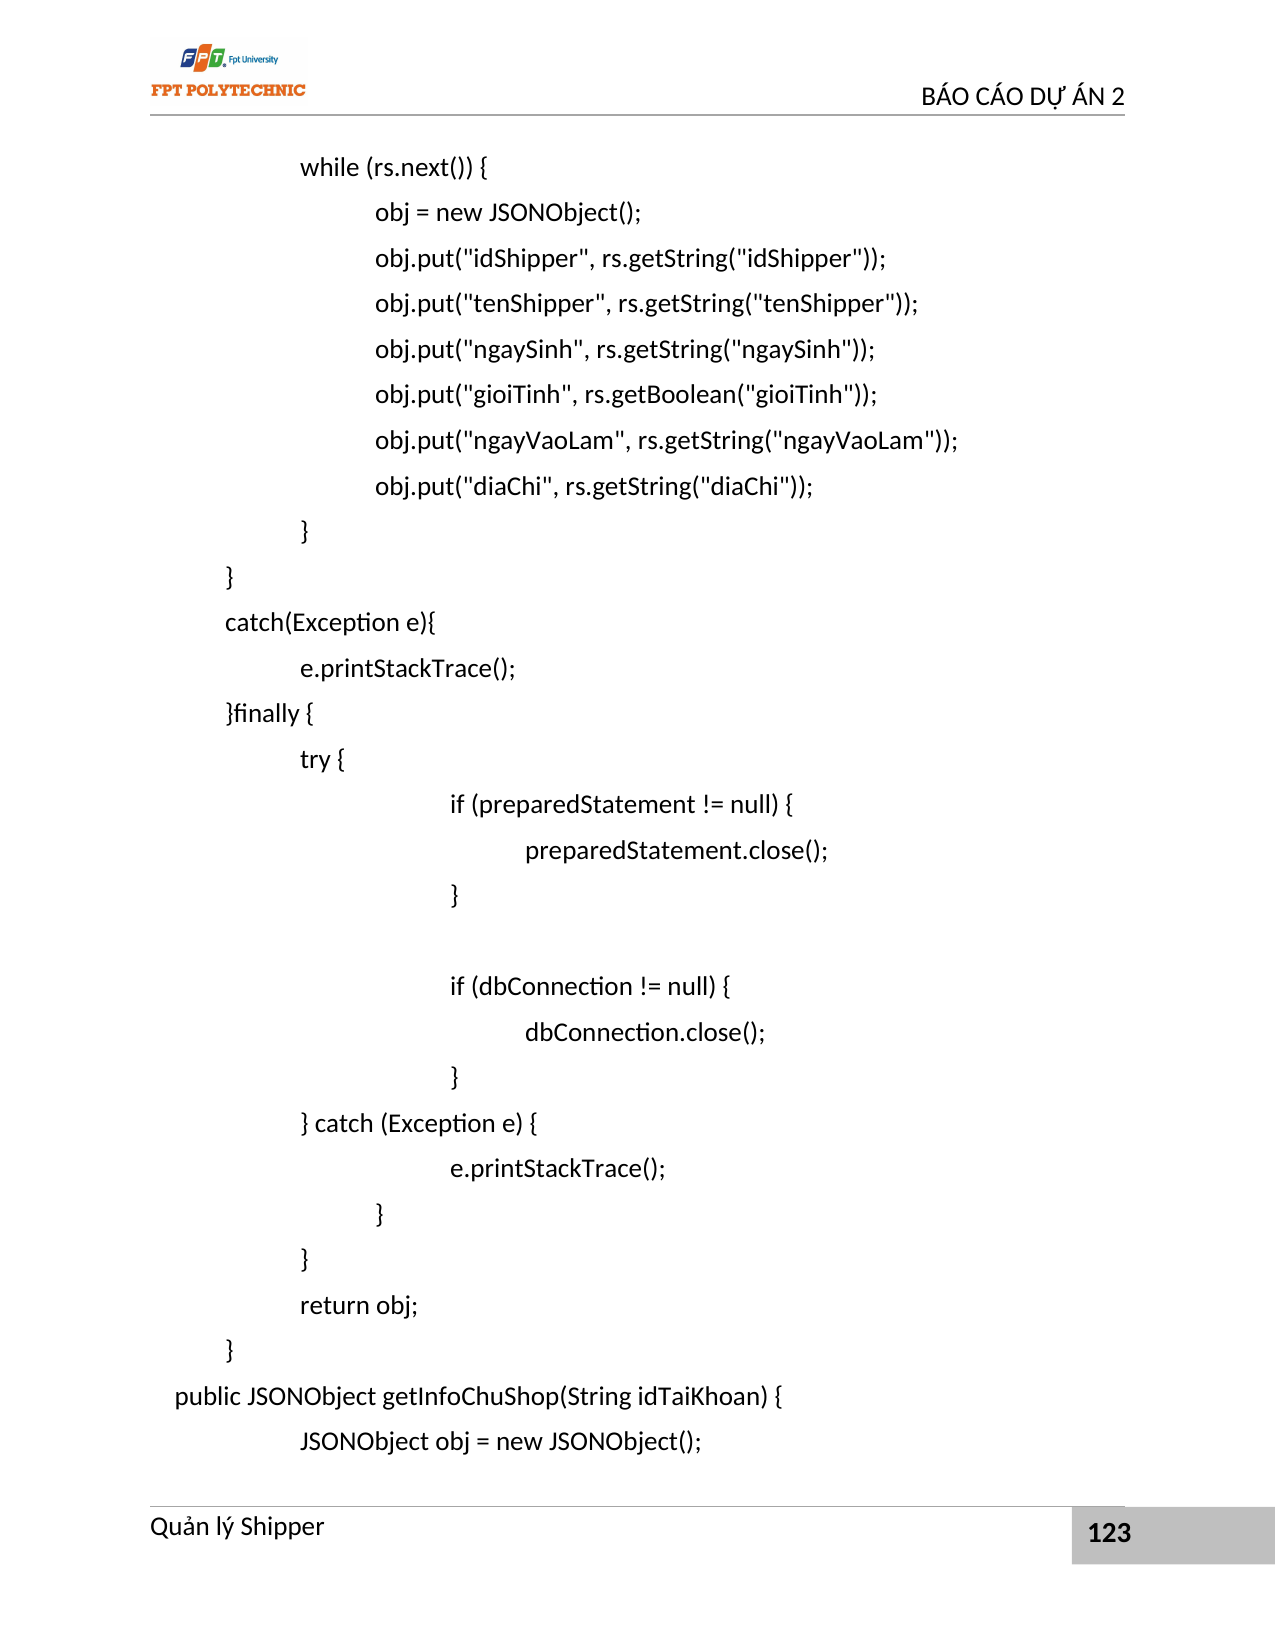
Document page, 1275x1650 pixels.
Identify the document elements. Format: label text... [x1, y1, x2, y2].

text obj.put("tenShipper", rs.getString("tenShipper")); [150, 287, 1125, 319]
text } [150, 878, 1125, 911]
text public JSONObject getInfoChuShop(String idTaiKhoan) { [150, 1379, 1125, 1412]
text } [150, 1060, 1125, 1093]
text } [150, 1242, 1125, 1276]
text obj.put("ngaySinh", rs.getString("ngaySinh")); [150, 332, 1125, 365]
text e.printStackTrace(); [150, 651, 1125, 684]
text while (rs.next()) { [150, 150, 1125, 183]
text try { [150, 742, 1125, 775]
text preparedStatement.close(); [150, 833, 1125, 866]
text if (dbConnection != null) { [150, 969, 1125, 1002]
text if (preparedStatement != null) { [150, 787, 1125, 820]
text JSONObject obj = new JSONObject(); [150, 1424, 1125, 1458]
text return obj; [150, 1288, 1125, 1321]
text obj = new JSONObject(); [150, 196, 1125, 228]
text } [150, 560, 1125, 593]
picture [150, 37, 308, 106]
text }finally { [150, 696, 1125, 729]
text } [150, 1197, 1125, 1230]
text e.printStackTrace(); [150, 1151, 1125, 1184]
text obj.put("diaChi", rs.getString("diaChi")); [150, 469, 1125, 502]
text } catch (Exception e) { [150, 1106, 1125, 1139]
text obj.put("gioiTinh", rs.getBoolean("gioiTinh")); [150, 378, 1125, 411]
text dbConnection.close(); [150, 1015, 1125, 1048]
text catch(Exception e){ [150, 605, 1125, 638]
text obj.put("idShipper", rs.getString("idShipper")); [150, 241, 1125, 274]
text obj.put("ngayVaoLam", rs.getString("ngayVaoLam")); [150, 423, 1125, 456]
text } [150, 1333, 1125, 1367]
text } [150, 514, 1125, 547]
